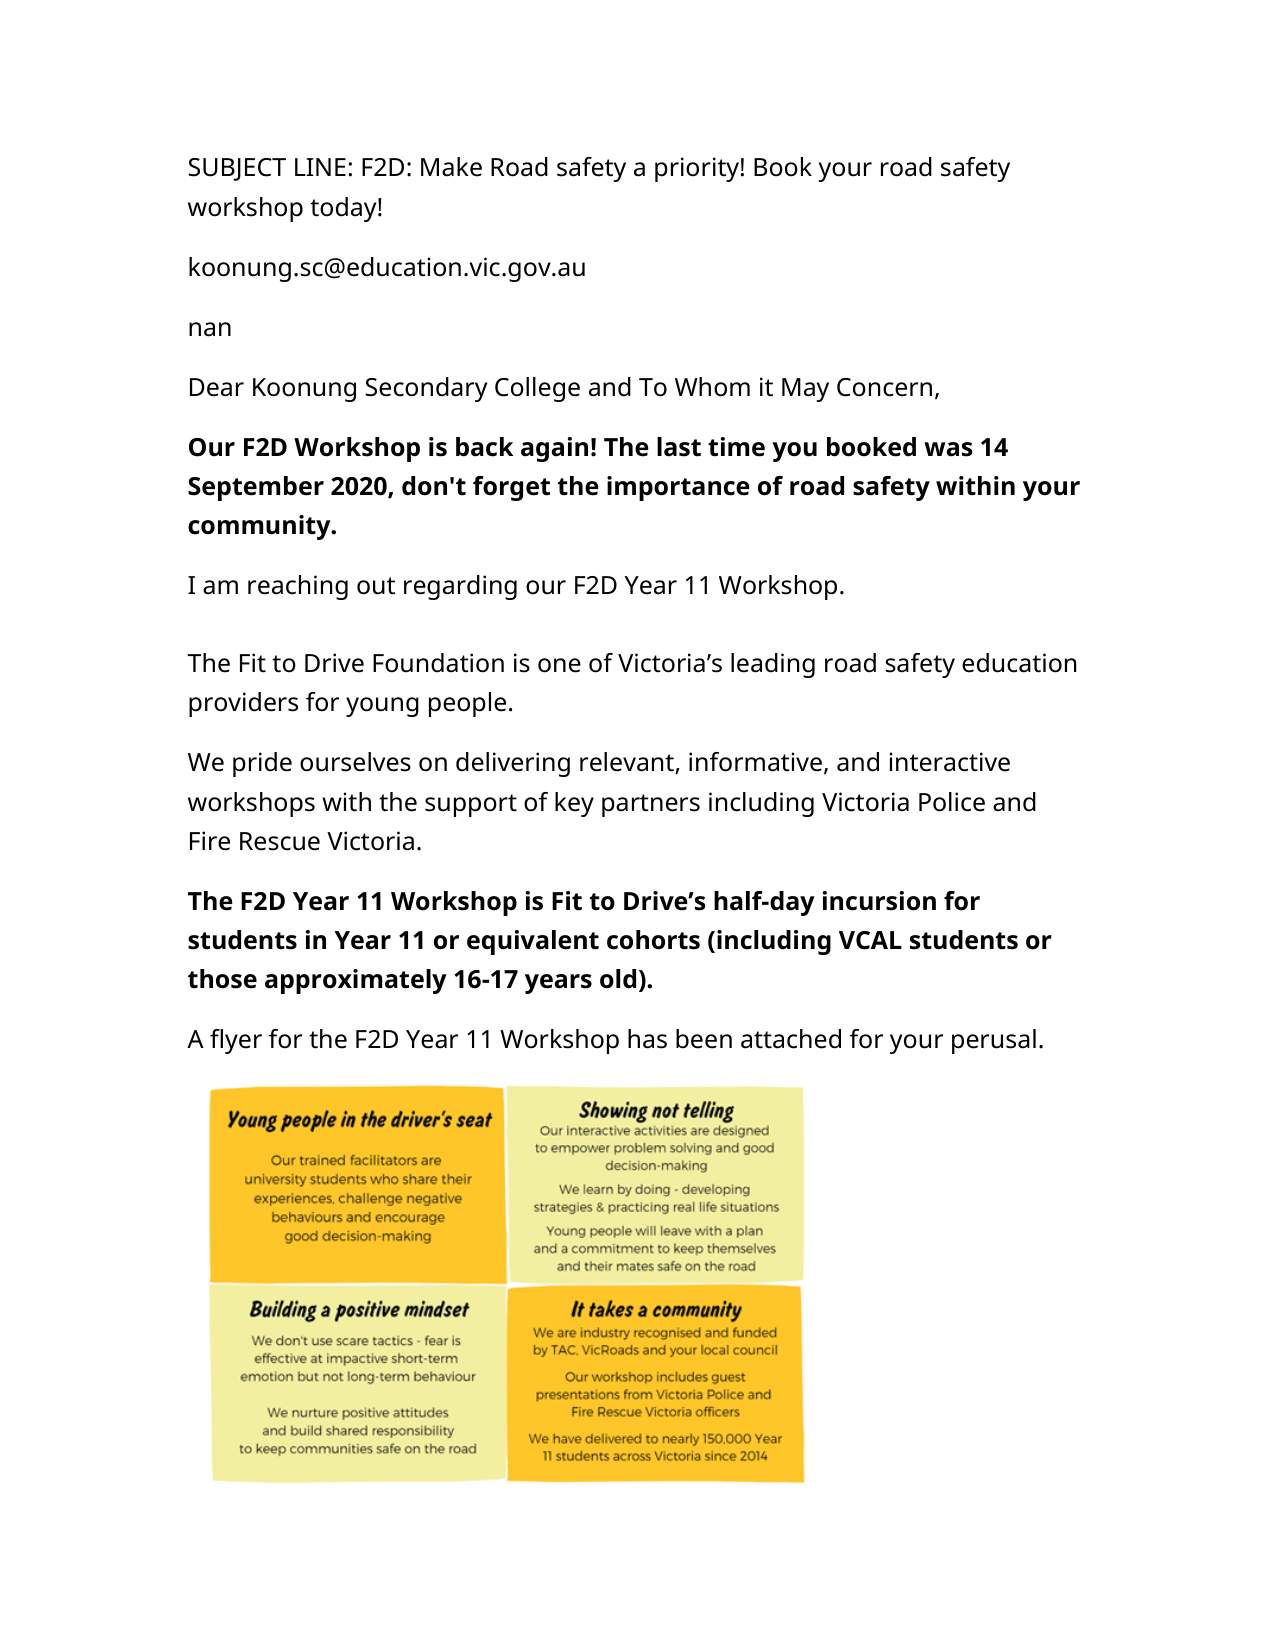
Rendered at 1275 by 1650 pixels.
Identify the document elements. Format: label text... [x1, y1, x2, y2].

text SUBJECT LINE: F2D: Make Road safety a priority! Book your road safety workshop today! [187, 150, 1087, 223]
text koonung.sc@education.vic.gov.au [187, 249, 1087, 283]
picture [206, 1081, 807, 1488]
text A flyer for the F2D Year 11 Workshop has been attached for your perusal. [187, 1022, 1087, 1056]
text nan [187, 309, 1087, 343]
text Our F2D Workshop is back again! The last time you booked was 14 September 2020, don't forget the importance of road safety within your community. [187, 429, 1087, 542]
text I am reaching out regarding our F2D Year 11 Workshop. The Fit to Drive Foundation is one of Victoria’s leading road safety education providers for young people. [187, 567, 1087, 719]
text The F2D Year 11 Workshop is Fit to Drive’s half-day incursion for students in Year 11 or equivalent cohorts (including VCAL students or those approximately 16-17 years old). [187, 883, 1087, 996]
text We pride ourselves on delivering relevant, informative, and interactive workshops with the support of key partners including Victoria Police and Fire Rescue Victoria. [187, 745, 1087, 857]
text Dear Koonung Secondary College and To Whom it May Concern, [187, 369, 1087, 403]
